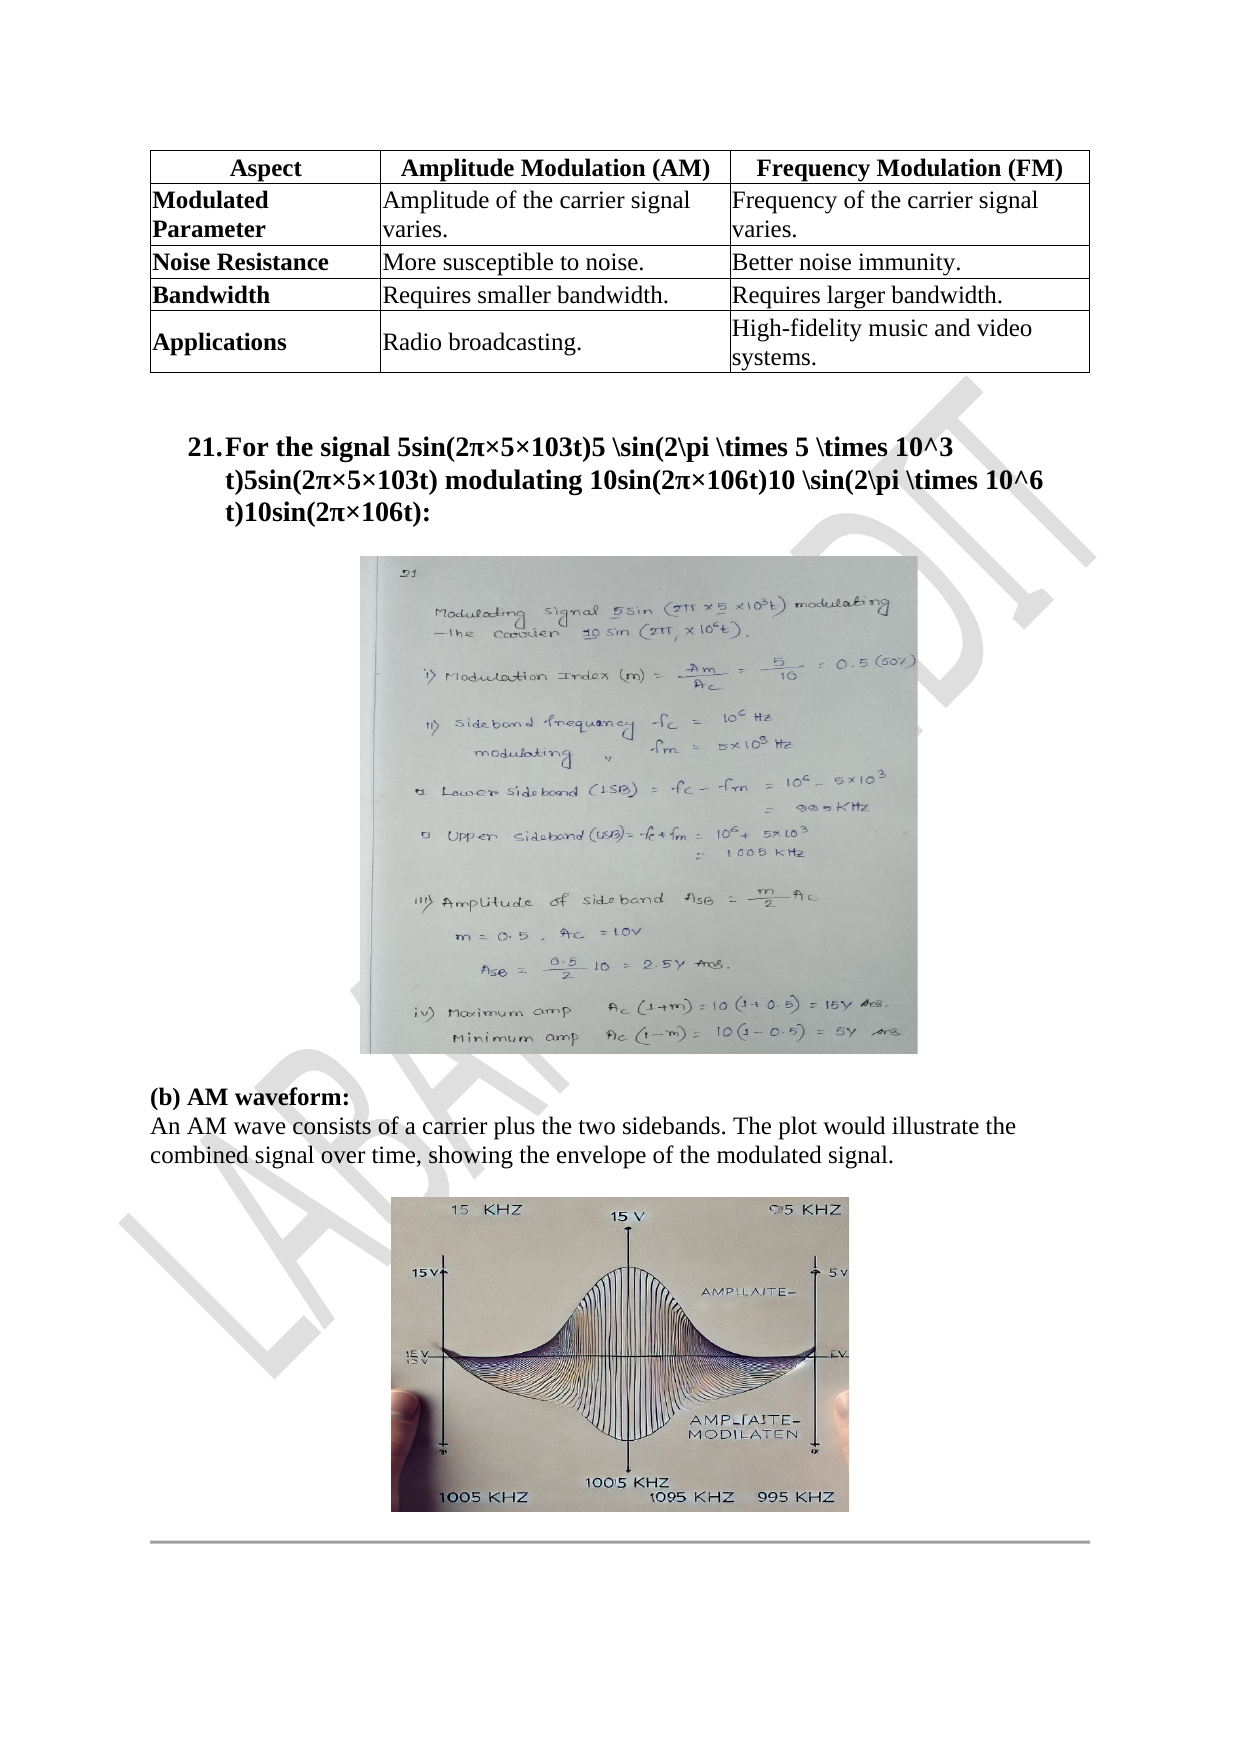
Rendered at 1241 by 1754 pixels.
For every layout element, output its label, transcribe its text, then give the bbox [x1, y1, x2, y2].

table_cell Amplitude of the carrier signal varies. [381, 184, 730, 244]
text (b) AM waveform: An AM wave consists of a carrier plus the two sidebands. The plot would illustrate the combined signal over time, showing the envelope of the modulated signal. [150, 1082, 1090, 1169]
table_cell Modulated Parameter [151, 184, 380, 244]
table_cell Applications [151, 311, 380, 372]
table_header Frequency Modulation (FM) [731, 151, 1089, 183]
table_cell More susceptible to noise. [381, 246, 730, 277]
table_cell Better noise immunity. [731, 246, 1089, 277]
table_cell Requires smaller bandwidth. [381, 279, 730, 310]
table_cell High-fidelity music and video systems. [731, 311, 1089, 372]
table_header Amplitude Modulation (AM) [381, 151, 730, 183]
table_cell Frequency of the carrier signal varies. [731, 184, 1089, 244]
picture [391, 1197, 850, 1512]
table_header Aspect [151, 151, 380, 183]
picture [360, 556, 918, 1054]
table_cell Radio broadcasting. [381, 311, 730, 372]
table_cell Noise Resistance [151, 246, 380, 277]
table_cell Bandwidth [151, 279, 380, 310]
list For the signal 5sin(2π×5×103t)5 \sin(2\pi \times 5 \times 10^3 t)5sin(2π×5×103t) modulating 10sin(2π×106t)10 \sin(2\pi \times 10^6 t)10sin(2π×106t): [187, 430, 1090, 527]
table_cell Requires larger bandwidth. [731, 279, 1089, 310]
